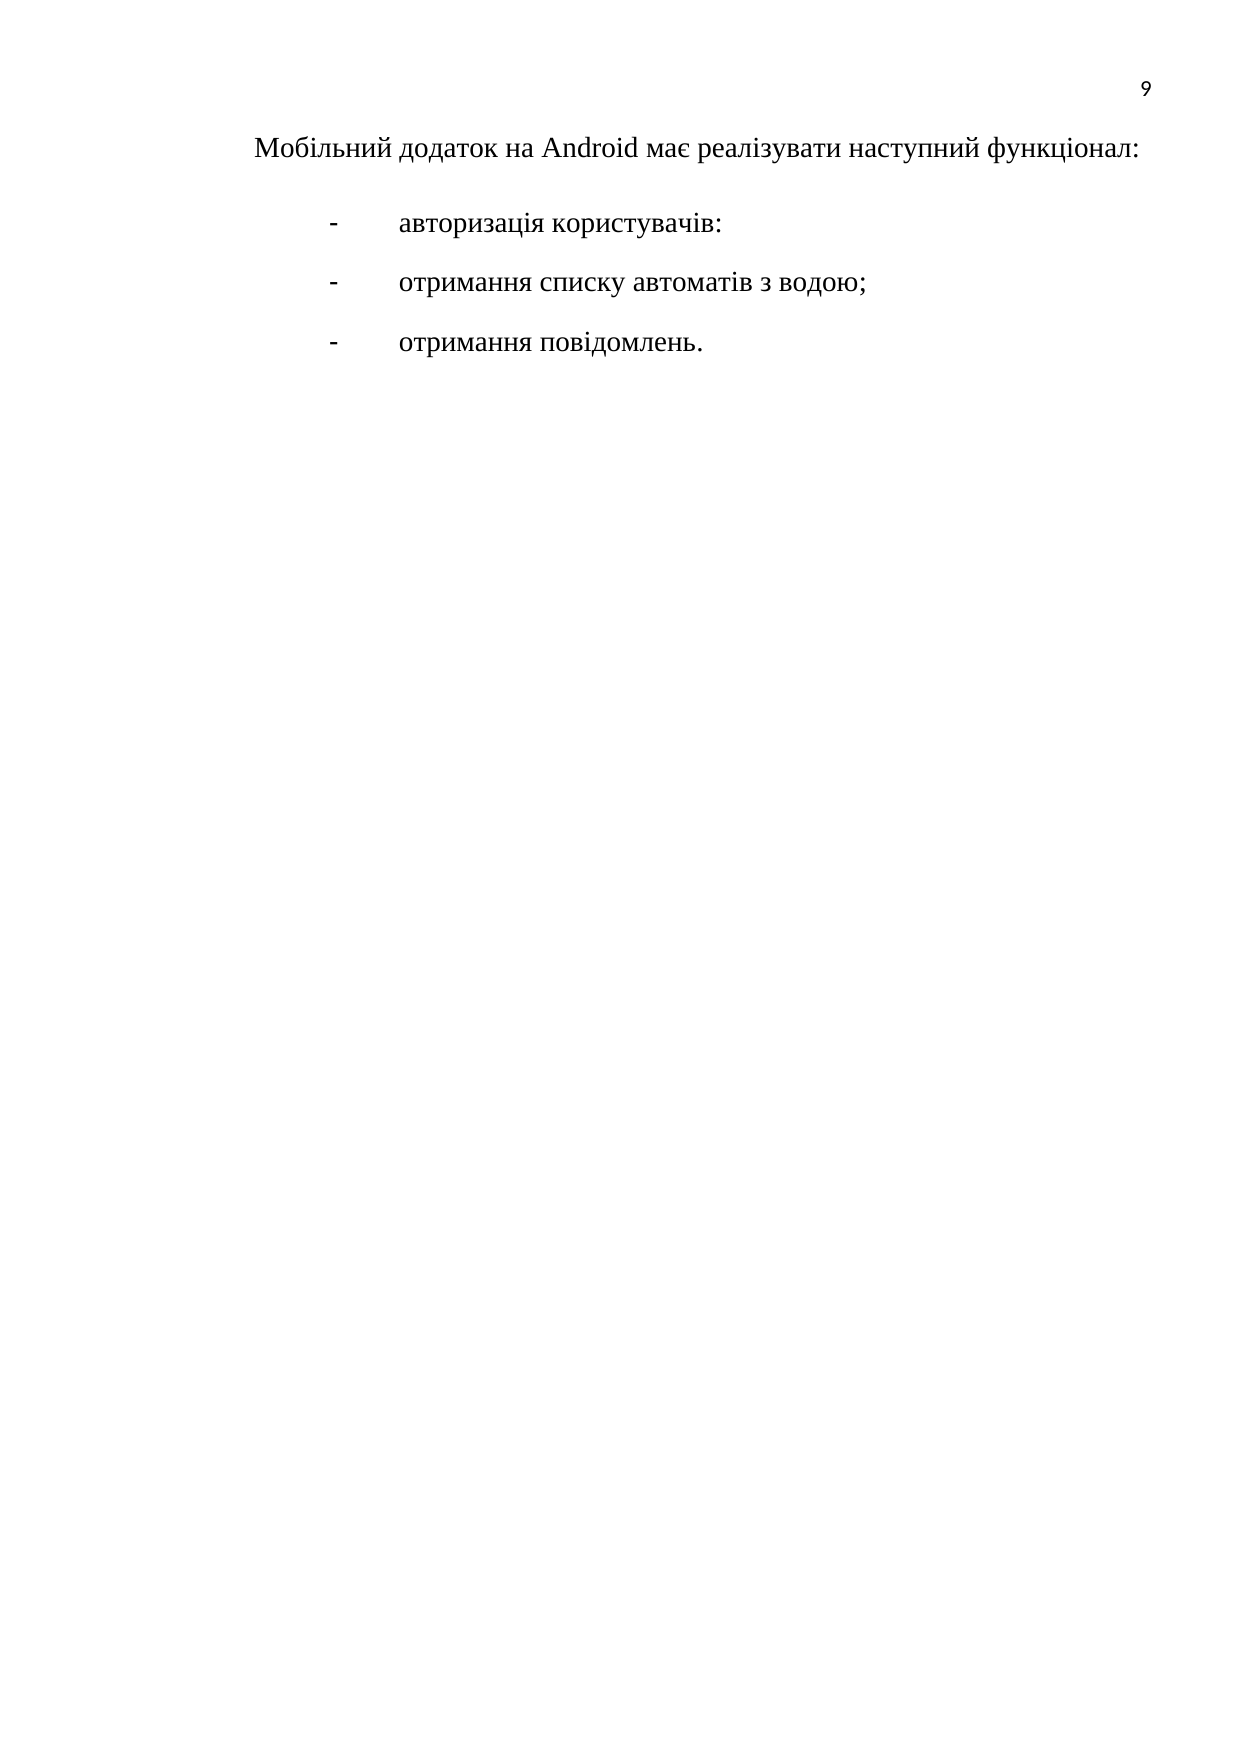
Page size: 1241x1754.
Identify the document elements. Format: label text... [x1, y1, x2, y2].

list отримання повідомлень. [252, 320, 1146, 360]
text Мобільний додаток на Android має реалізувати наступний функціонал: [177, 130, 1146, 163]
list авторизація користувачів: [252, 201, 1146, 241]
list отримання списку автоматів з водою; [252, 261, 1146, 300]
